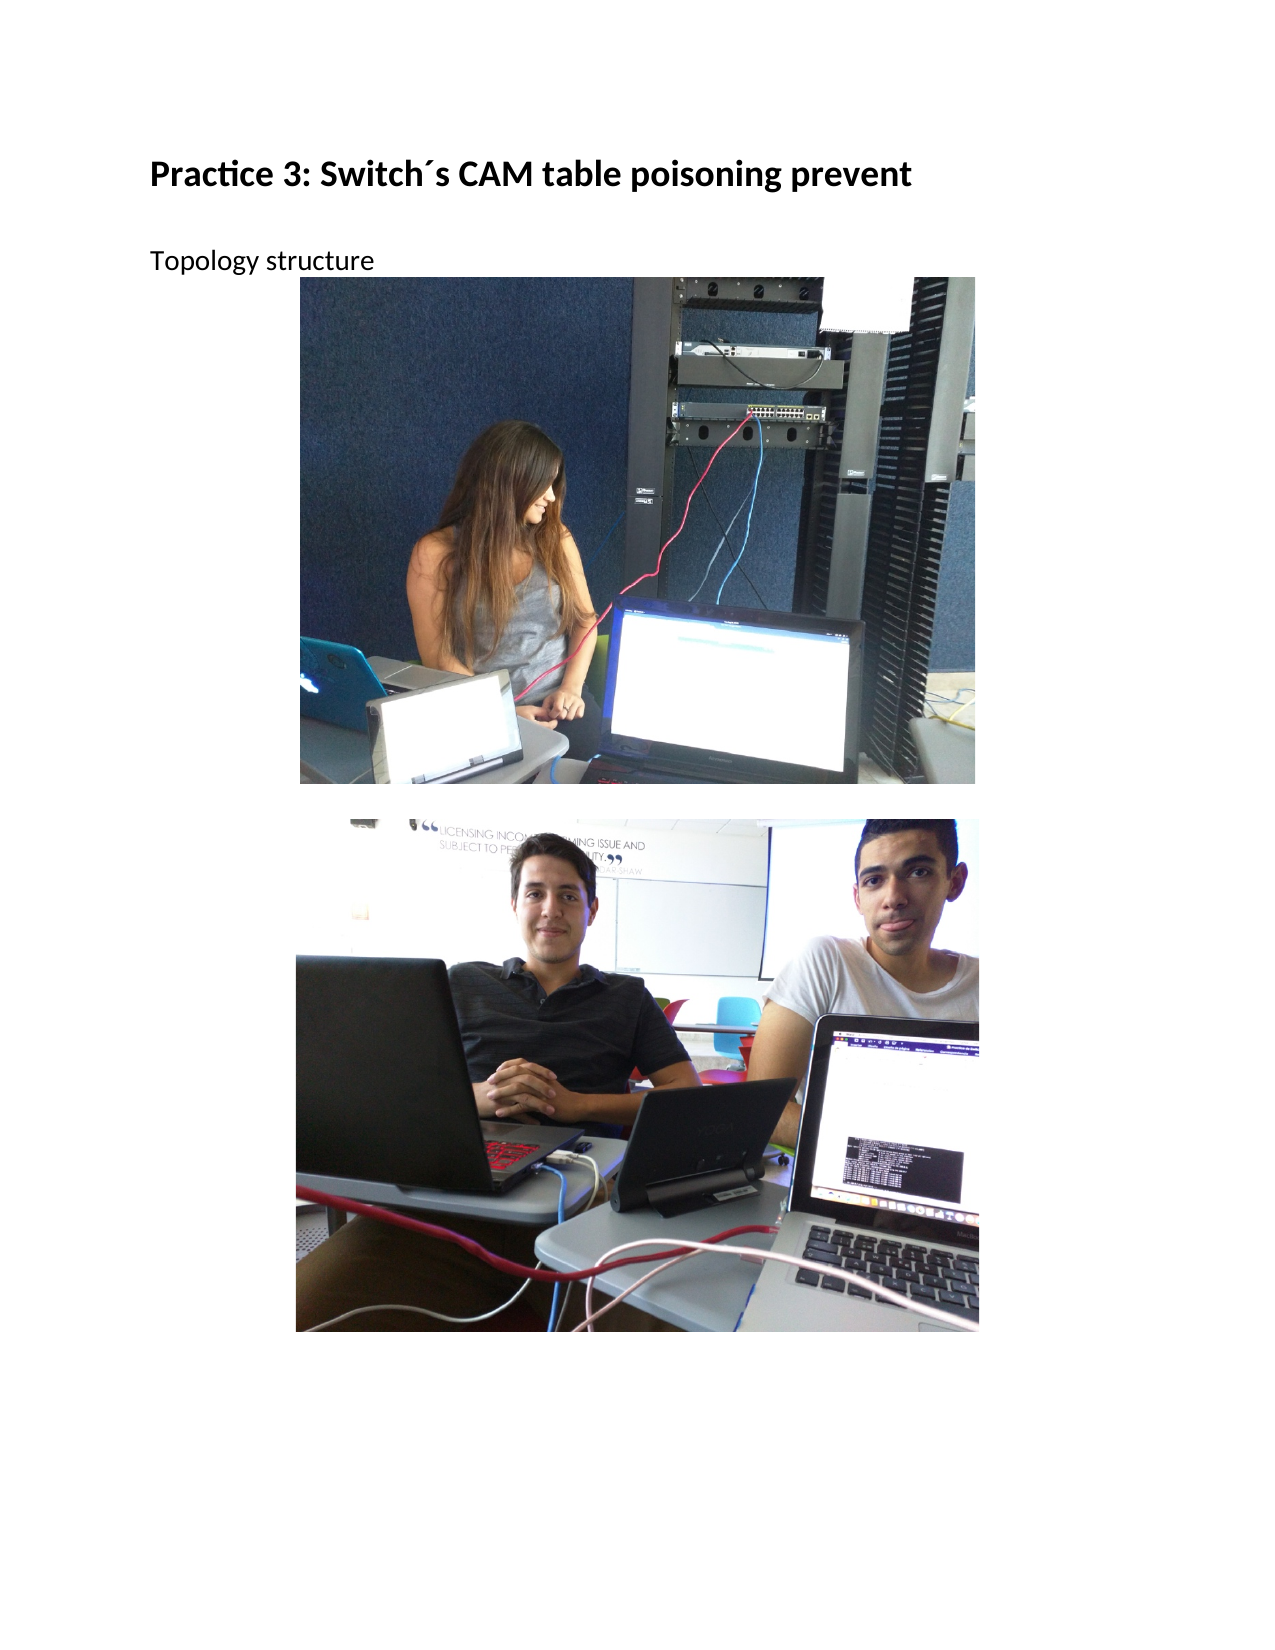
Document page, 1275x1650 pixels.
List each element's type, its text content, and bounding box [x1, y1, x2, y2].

picture [300, 277, 976, 784]
text Topology structure [150, 242, 1125, 277]
picture [295, 819, 980, 1332]
text Practice 3: Switch´s CAM table poisoning prevent [150, 150, 1125, 196]
